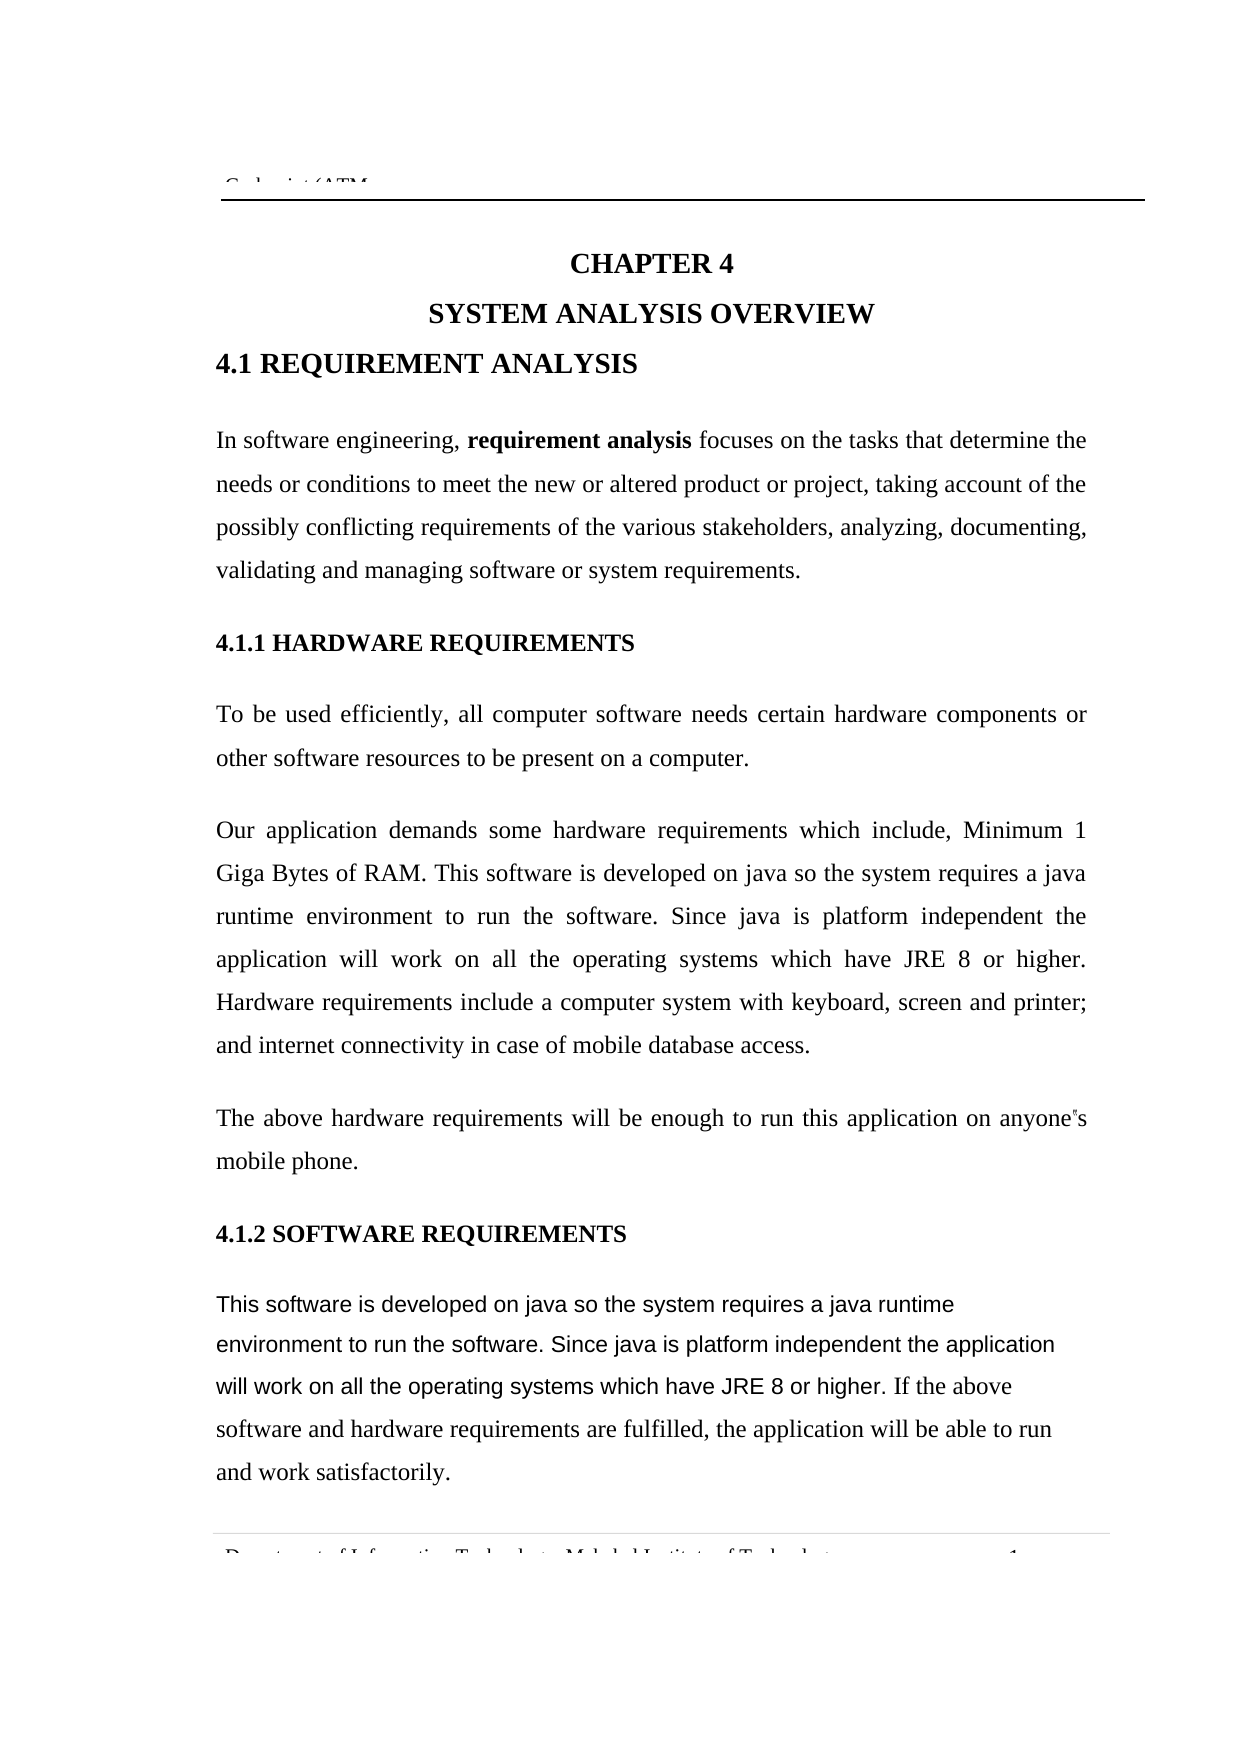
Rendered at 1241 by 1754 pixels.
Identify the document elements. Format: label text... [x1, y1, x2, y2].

subtitle SOFTWARE REQUIREMENTS [216, 1219, 1213, 1248]
text SYSTEM ANALYSIS OVERVIEW [283, 296, 1021, 329]
subtitle REQUIREMENT ANALYSIS [216, 346, 1213, 380]
text The above hardware requirements will be enough to run this application on anyone‟s mobile phone. [216, 1103, 1087, 1175]
text Our application demands some hardware requirements which include, Minimum 1 Giga Bytes of RAM. This software is developed on java so the system requires a java runtime environment to run the software. Since java is platform independent the application will work on all the operating systems which have JRE 8 or higher. Hardware requirements include a computer system with keyboard, screen and printer; and internet connectivity in case of mobile database access. [216, 815, 1088, 1059]
text To be used efficiently, all computer software needs certain hardware components or other software resources to be present on a computer. [216, 699, 1088, 771]
subtitle CHAPTER 4 [283, 246, 1020, 279]
text In software engineering, requirement analysis focuses on the tasks that determine the needs or conditions to meet the new or altered product or project, taking account of the possibly conflicting requirements of the various stakeholders, analyzing, documenting, validating and managing software or system requirements. [216, 426, 1087, 584]
subtitle HARDWARE REQUIREMENTS [216, 628, 1213, 656]
text This software is developed on java so the system requires a java runtime environment to run the software. Since java is platform independent the application will work on all the operating systems which have JRE 8 or higher. If the above software and hardware requirements are fulfilled, the application will be able to run and work satisfactorily. [216, 1291, 1087, 1486]
